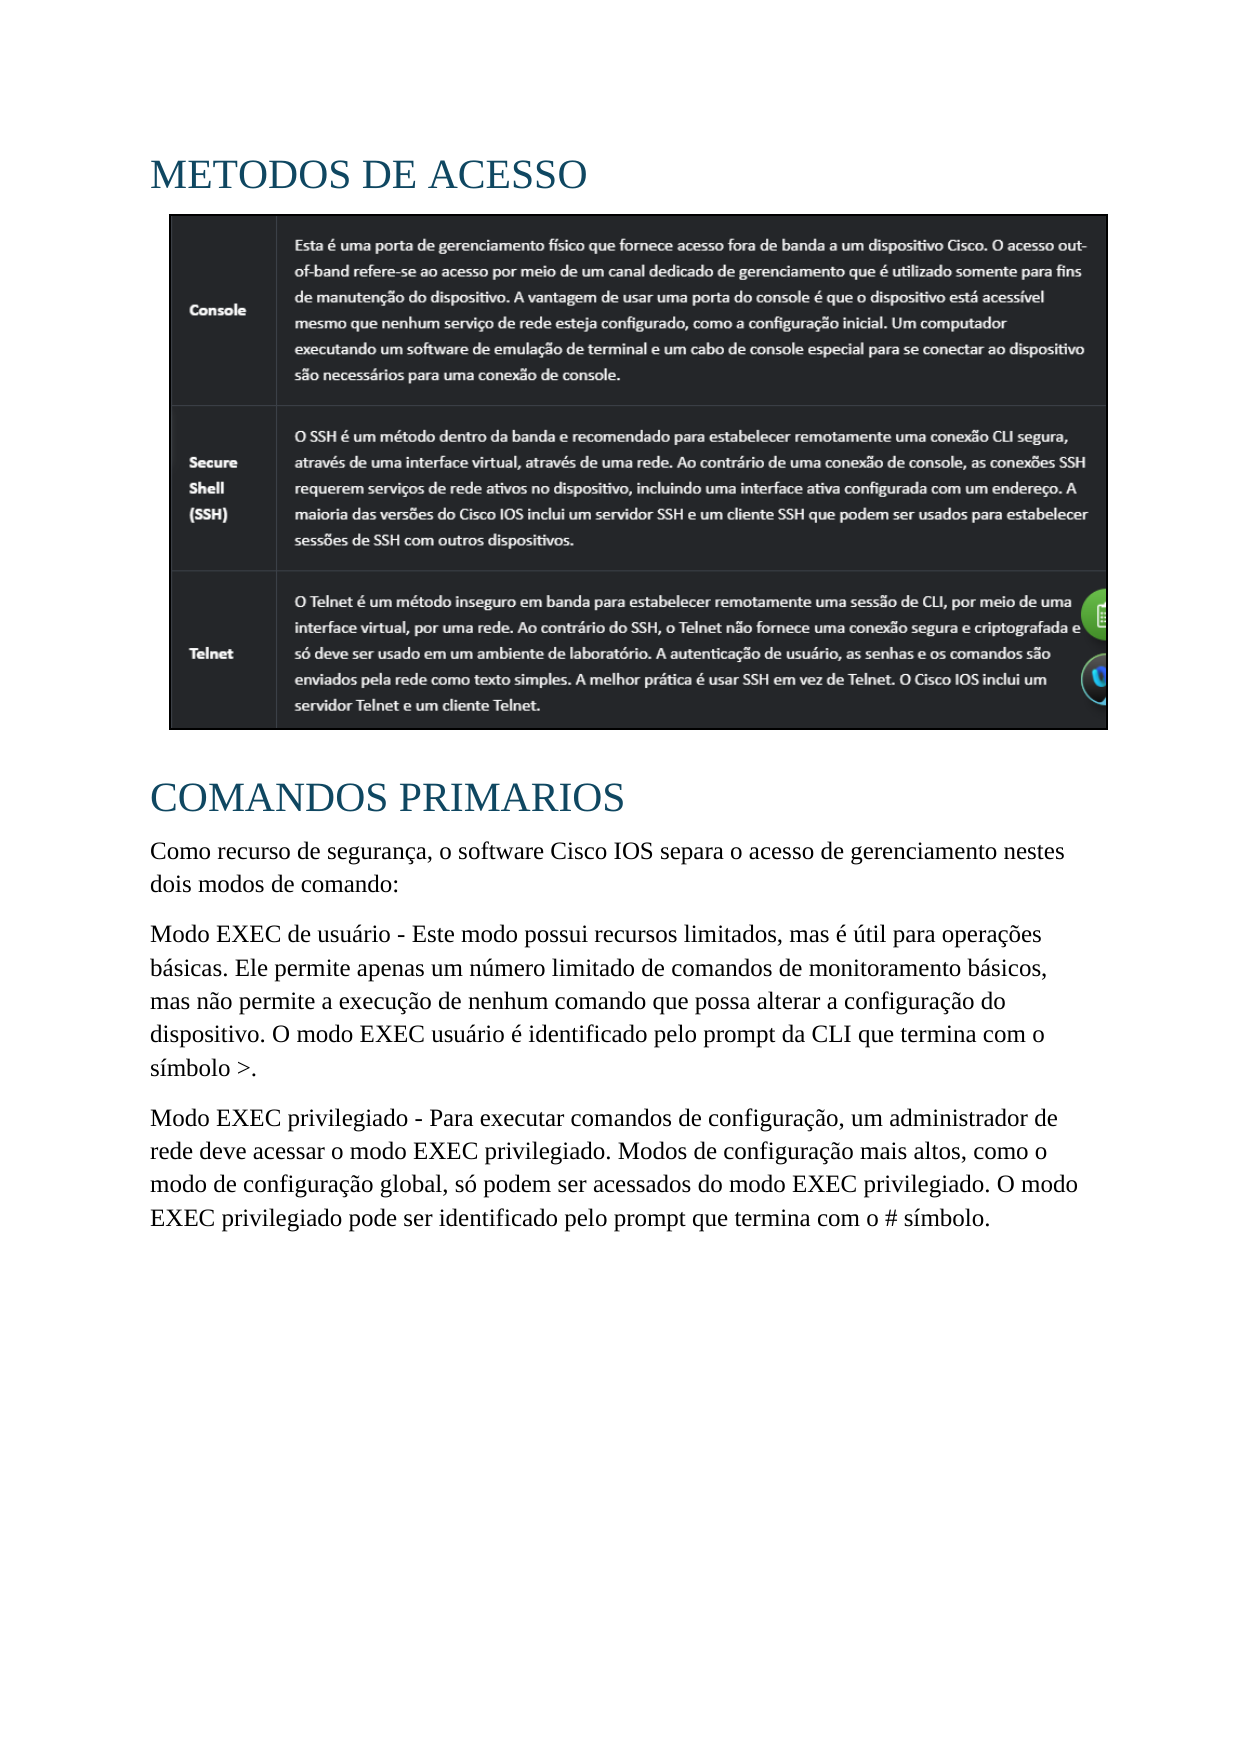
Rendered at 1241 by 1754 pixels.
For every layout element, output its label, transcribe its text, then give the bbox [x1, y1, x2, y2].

text Modo EXEC privilegiado - Para executar comandos de configuração, um administrador de rede deve acessar o modo EXEC privilegiado. Modos de configuração mais altos, como o modo de configuração global, só podem ser acessados do modo EXEC privilegiado. O modo EXEC privilegiado pode ser identificado pelo prompt que termina com o # símbolo. [150, 1103, 1090, 1232]
subtitle COMANDOS PRIMARIOS [150, 772, 1090, 820]
text Modo EXEC de usuário - Este modo possui recursos limitados, mas é útil para operações básicas. Ele permite apenas um número limitado de comandos de monitoramento básicos, mas não permite a execução de nenhum comando que possa alterar a configuração do dispositivo. O modo EXEC usuário é identificado pelo prompt da CLI que termina com o símbolo >. [150, 919, 1090, 1082]
text Como recurso de segurança, o software Cisco IOS separa o acesso de gerenciamento nestes dois modos de comando: [150, 836, 1090, 898]
subtitle METODOS DE ACESSO [150, 150, 1090, 198]
